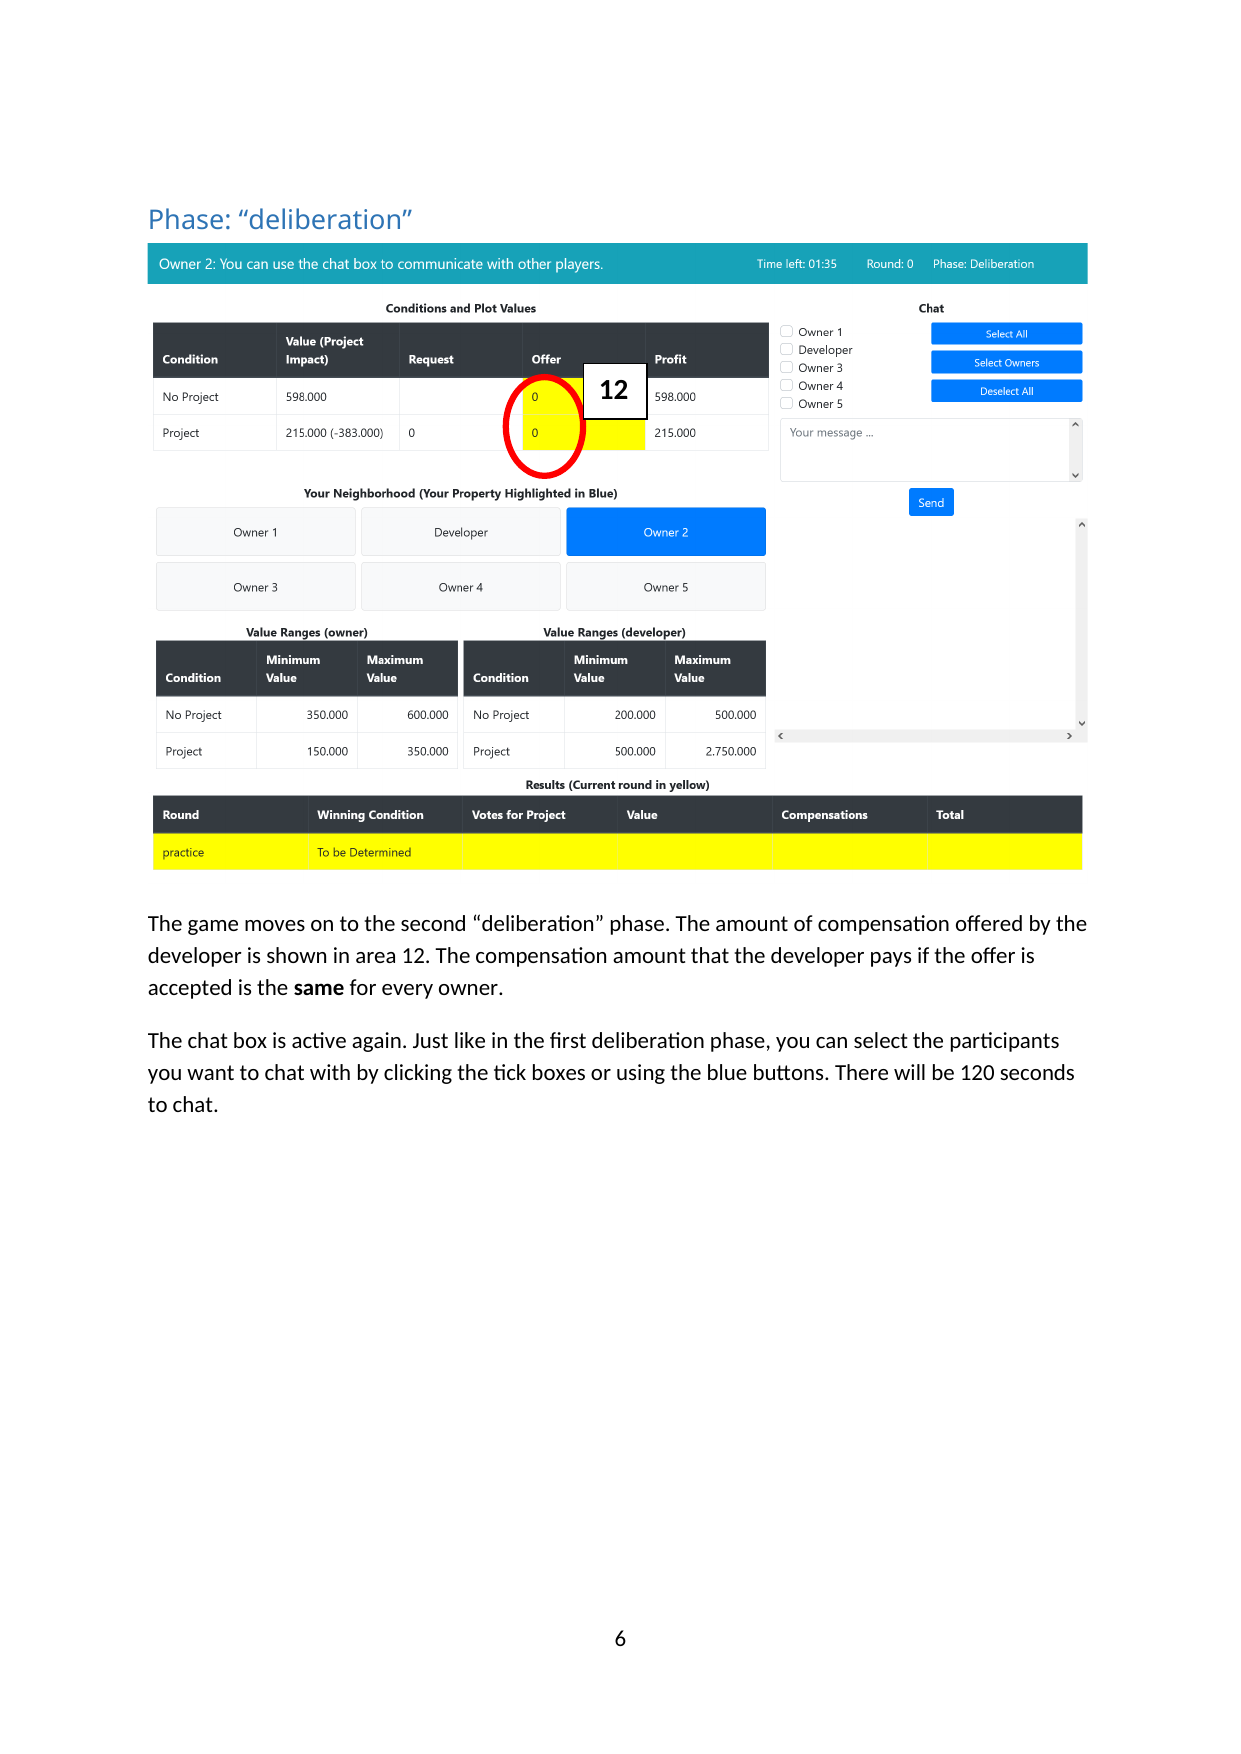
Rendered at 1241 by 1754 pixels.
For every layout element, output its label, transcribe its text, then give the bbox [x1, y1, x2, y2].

picture [147, 243, 1088, 884]
text The chat box is active again. Just like in the first deliberation phase, you can select the participants you want to chat with by clicking the tick boxes or using the blue buttons. There will be 120 seconds to chat. [148, 1026, 1093, 1119]
text The game moves on to the second “deliberation” phase. The amount of compensation offered by the developer is shown in area 12. The compensation amount that the developer pays if the offer is accepted is the same for every owner. [148, 909, 1093, 1001]
subtitle Phase: “deliberation” [148, 201, 1093, 237]
